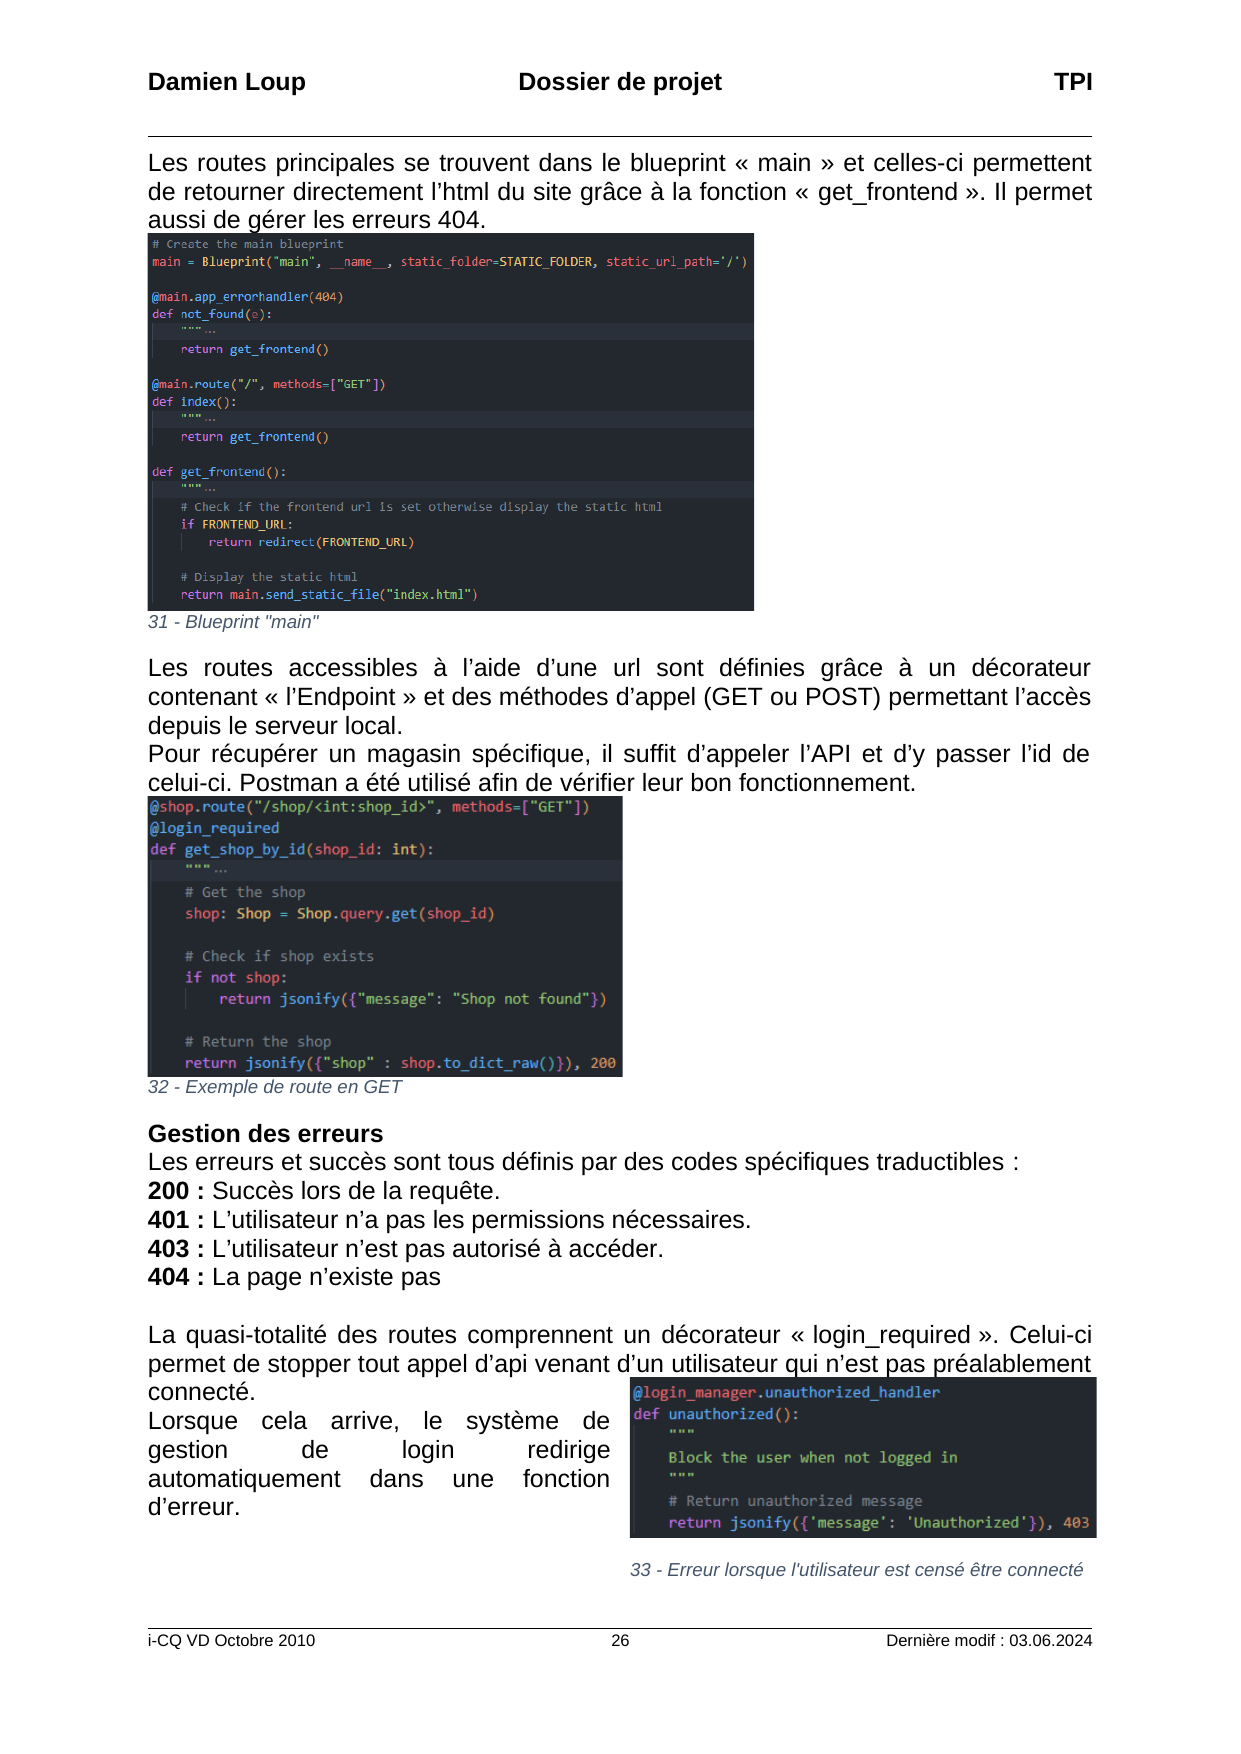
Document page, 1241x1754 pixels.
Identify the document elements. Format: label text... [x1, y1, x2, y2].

list 401 : L’utilisateur n’a pas les permissions nécessaires. [148, 1205, 1092, 1234]
text La quasi-totalité des routes comprennent un décorateur « login_required ». Celui-ci permet de stopper tout appel d’api venant d’un utilisateur qui n’est pas préalablement connecté. [148, 1320, 1092, 1406]
text 31 - Blueprint "main" [148, 611, 1092, 632]
text Pour récupérer un magasin spécifique, il suffit d’appeler l’API et d’y passer l’id de celui-ci. Postman a été utilisé afin de vérifier leur bon fonctionnement. [148, 739, 1092, 797]
text Les erreurs et succès sont tous définis par des codes spécifiques traductibles : [148, 1147, 1092, 1176]
text 32 - Exemple de route en GET [148, 1076, 1092, 1098]
picture [629, 1377, 1097, 1538]
text Gestion des erreurs [148, 1119, 1092, 1147]
text 403 : L’utilisateur n’est pas autorisé à accéder. [148, 1234, 1092, 1262]
text 404 : La page n’existe pas [148, 1262, 1092, 1291]
text Les routes accessibles à l’aide d’une url sont définies grâce à un décorateur contenant « l’Endpoint » et des méthodes d’appel (GET ou POST) permettant l’accès depuis le serveur local. [148, 653, 1092, 739]
picture [147, 796, 623, 1077]
list 200 : Succès lors de la requête. [148, 1176, 1092, 1205]
picture [147, 233, 755, 611]
text Lorsque cela arrive, le système de gestion de login redirige automatiquement dans une fonction d’erreur. [148, 1406, 629, 1521]
